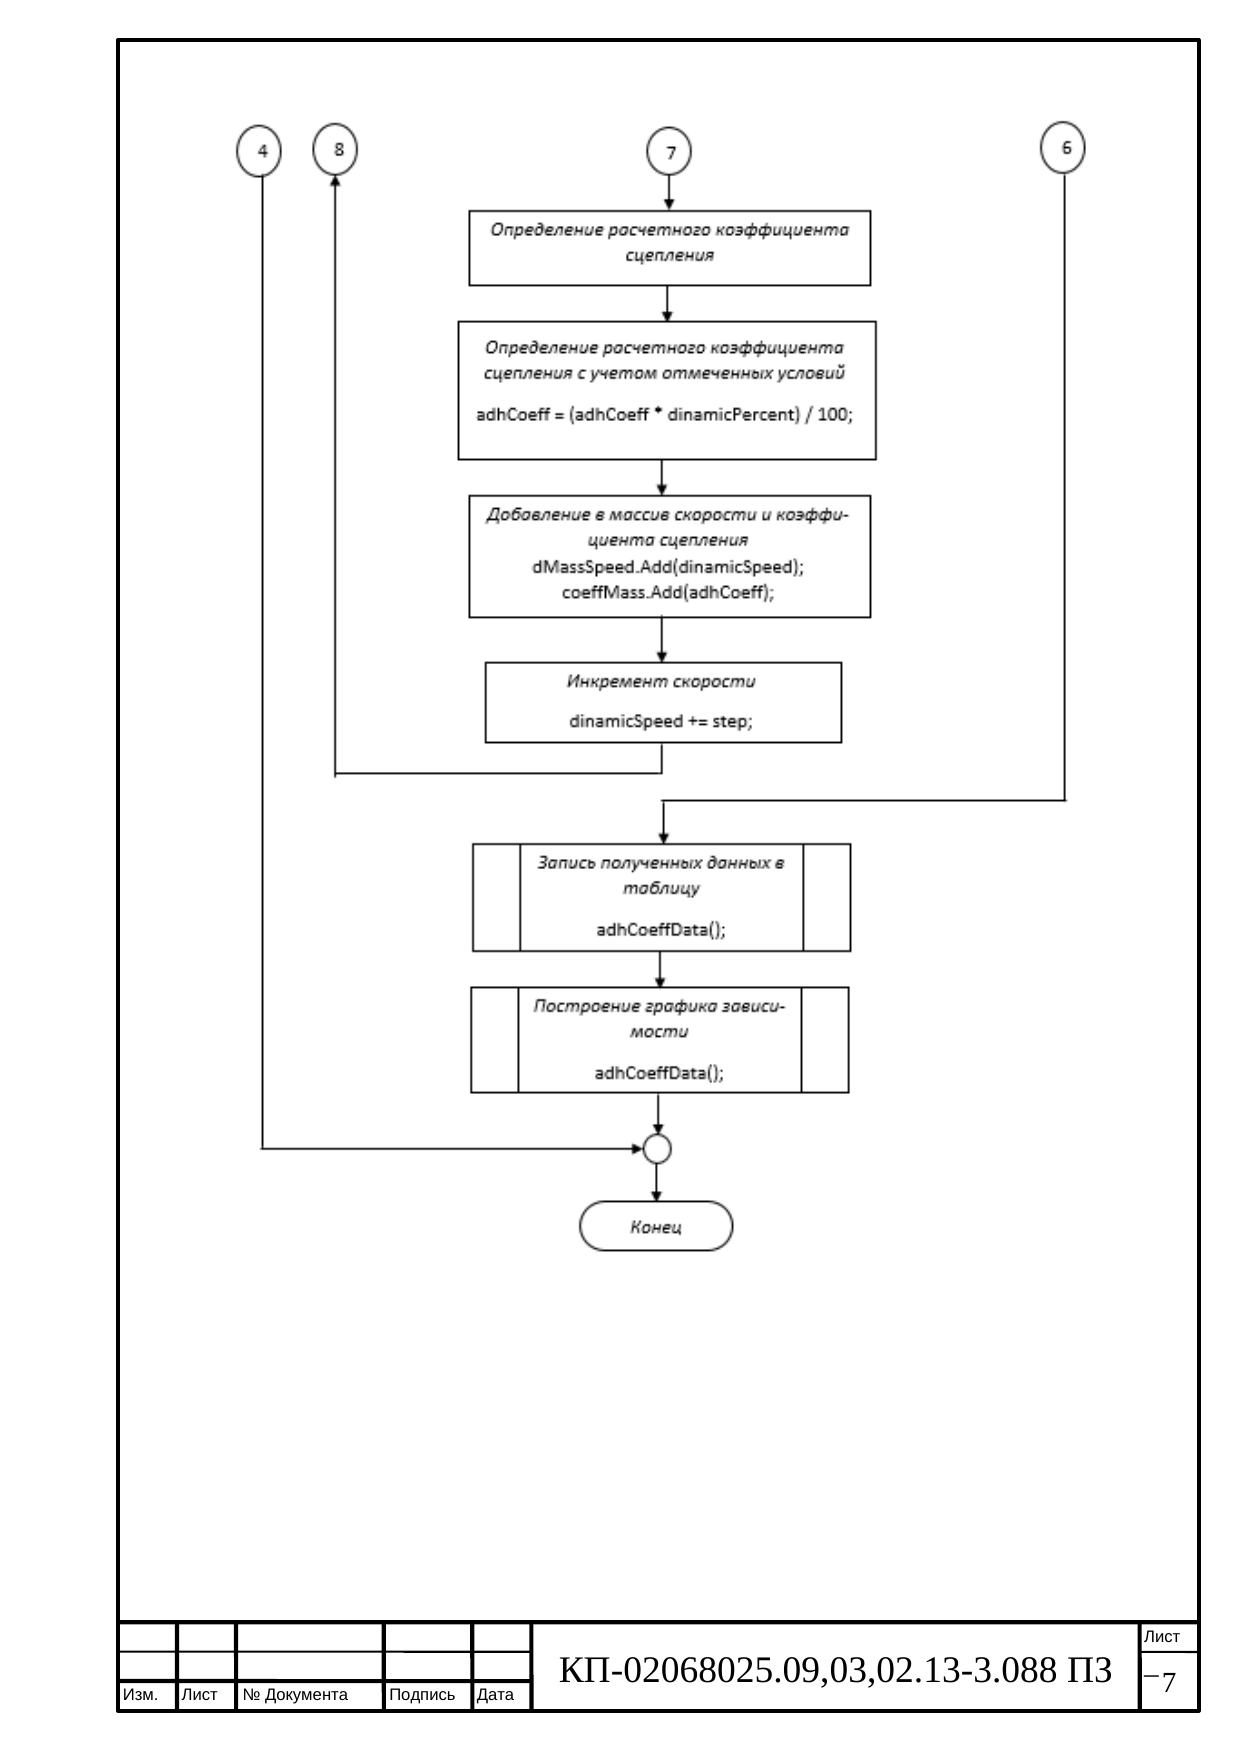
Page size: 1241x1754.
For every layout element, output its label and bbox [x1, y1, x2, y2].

picture [233, 118, 1095, 1259]
